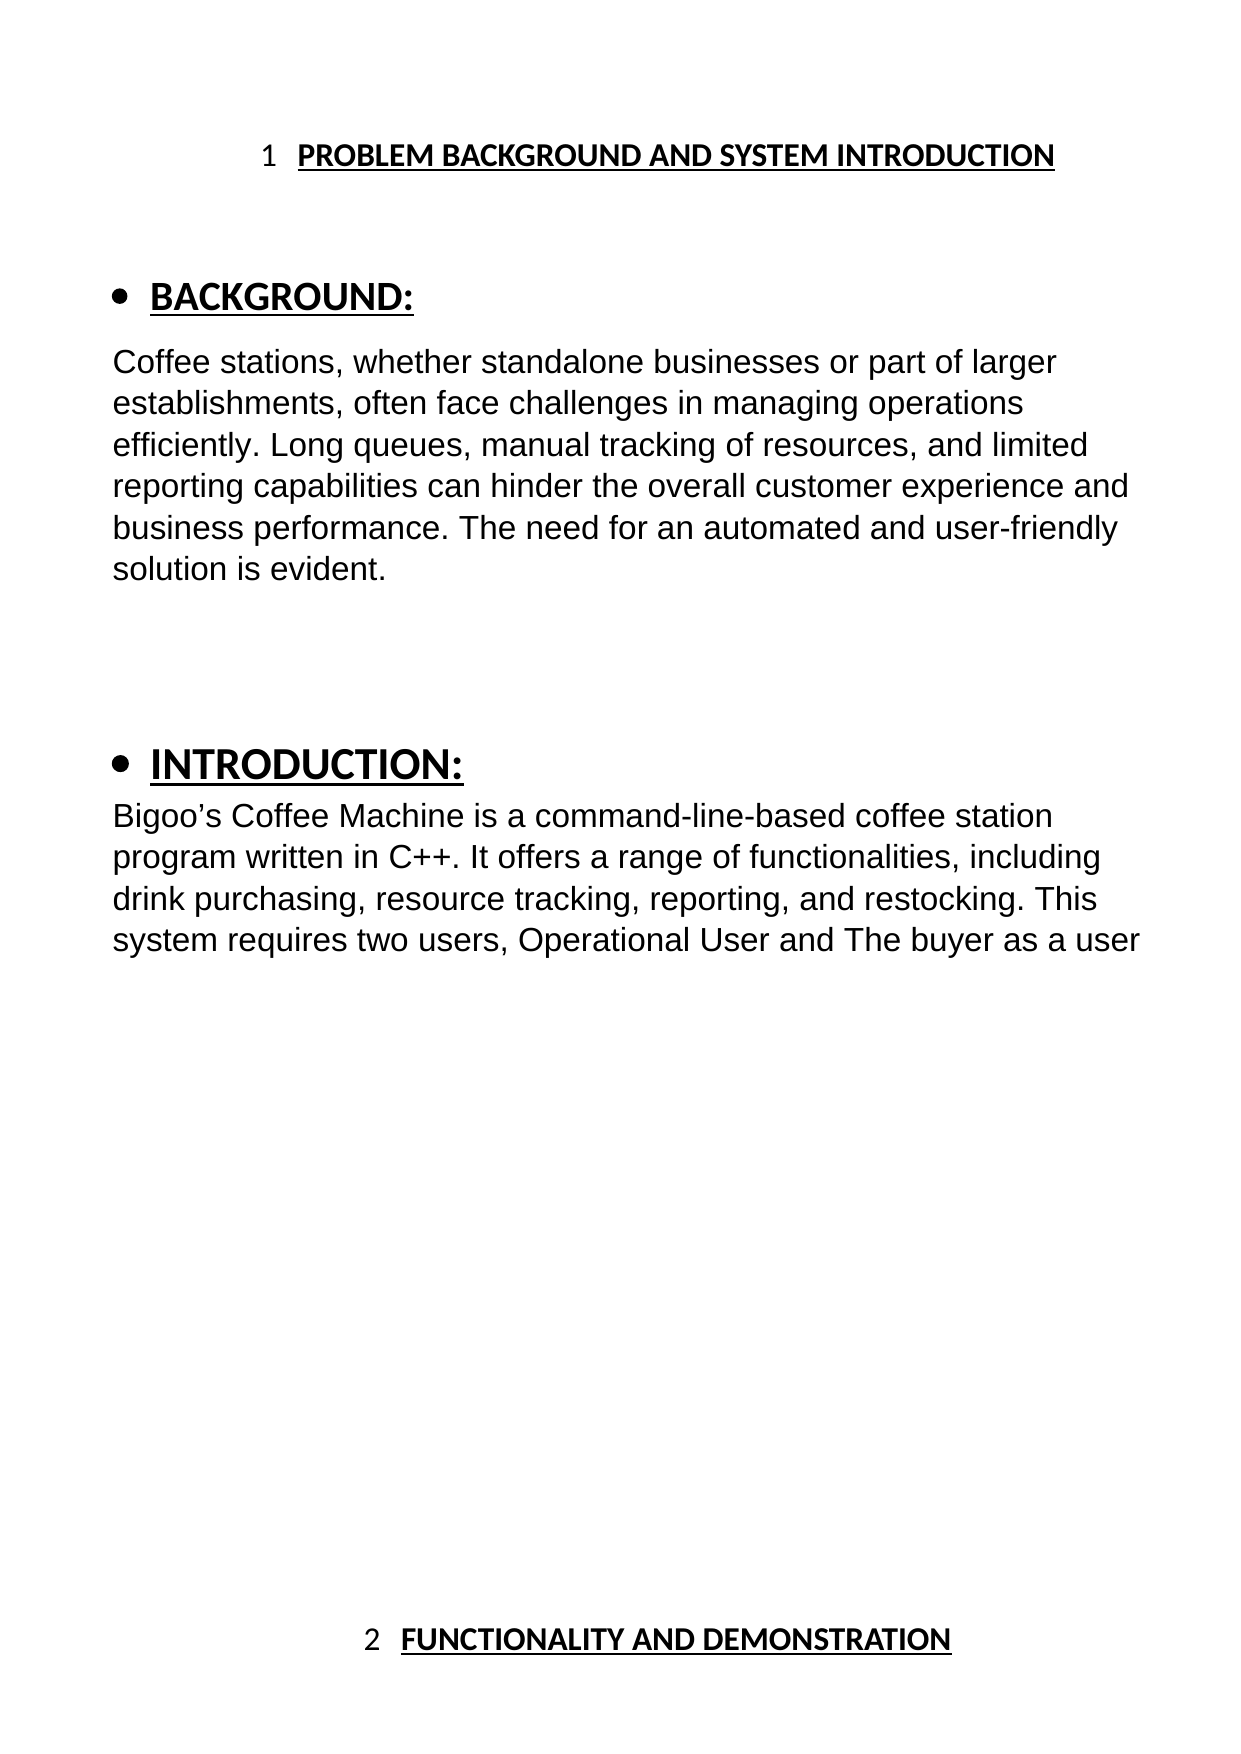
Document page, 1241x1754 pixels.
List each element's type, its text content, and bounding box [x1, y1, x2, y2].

text Bigoo’s Coffee Machine is a command-line-based coffee station program written in C++. It offers a range of functionalities, including drink purchasing, resource tracking, reporting, and restocking. This system requires two users, Operational User and The buyer as a user [112, 796, 1165, 958]
subtitle PROBLEM BACKGROUND AND SYSTEM INTRODUCTION [150, 134, 1165, 175]
list INTRODUCTION: [112, 735, 1165, 791]
subtitle FUNCTIONALITY AND DEMONSTRATION [150, 1618, 1165, 1659]
list BACKGROUND: [112, 270, 1165, 321]
text Coffee stations, whether standalone businesses or part of larger establishments, often face challenges in managing operations efficiently. Long queues, manual tracking of resources, and limited reporting capabilities can hinder the overall customer experience and business performance. The need for an automated and user-friendly solution is evident. [112, 342, 1165, 588]
